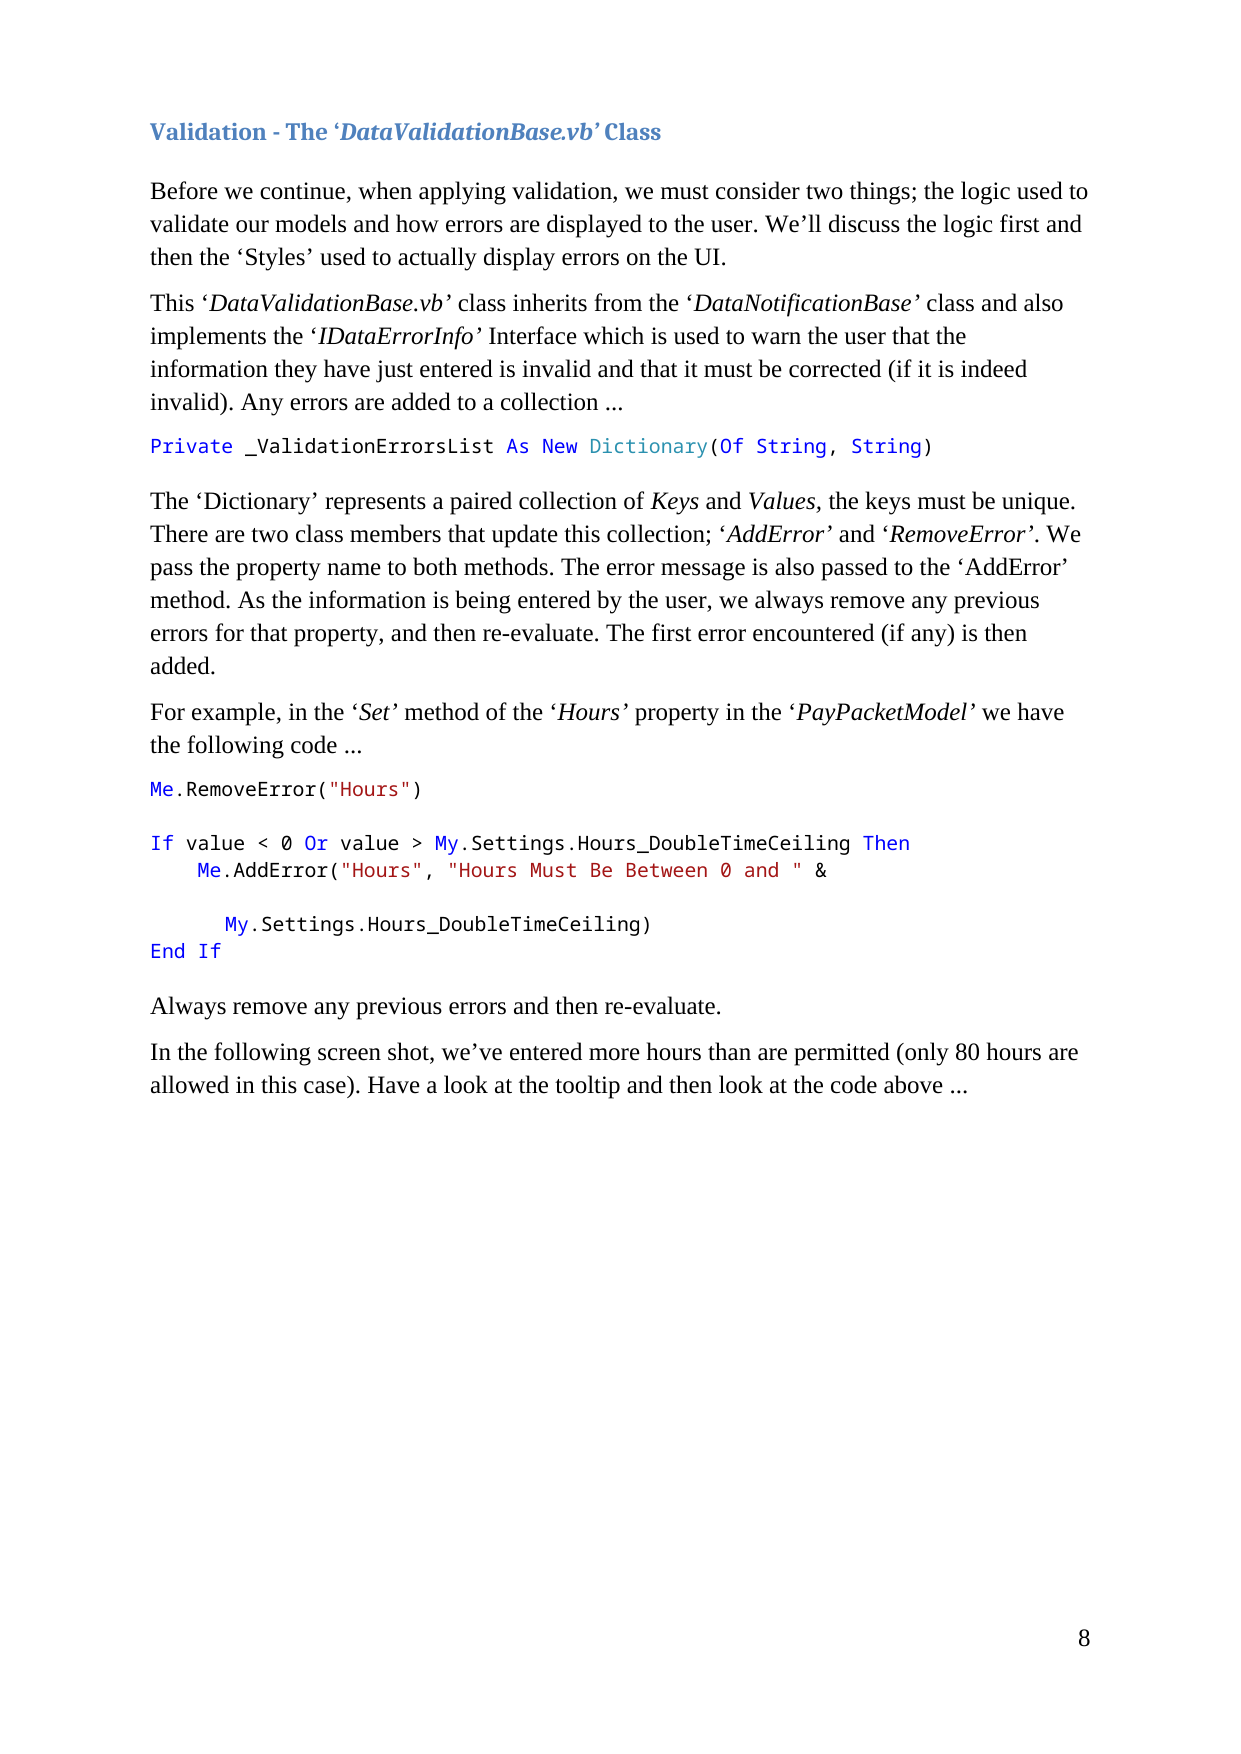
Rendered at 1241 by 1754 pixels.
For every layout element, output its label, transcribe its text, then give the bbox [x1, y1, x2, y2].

text The ‘Dictionary’ represents a paired collection of Keys and Values, the keys must be unique. There are two class members that update this collection; ‘AddError’ and ‘RemoveError’. We pass the property name to both methods. The error message is also passed to the ‘AddError’ method. As the information is being entered by the user, we always remove any previous errors for that property, and then re-evaluate. The first error encountered (if any) is then added. [150, 486, 1090, 680]
text End If [150, 937, 1090, 964]
text Me.RemoveError("Hours") [150, 775, 1090, 802]
subtitle Validation - The ‘DataValidationBase.vb’ Class [150, 118, 1090, 147]
text Private _ValidationErrorsList As New Dictionary(Of String, String) [150, 432, 1090, 459]
text Me.AddError("Hours", "Hours Must Be Between 0 and " & My.Settings.Hours_DoubleTimeCeiling) [150, 856, 1090, 937]
text Always remove any previous errors and then re-evaluate. [150, 991, 1090, 1020]
text If value < 0 Or value > My.Settings.Hours_DoubleTimeCeiling Then [150, 829, 1090, 856]
text In the following screen shot, we’ve entered more hours than are permitted (only 80 hours are allowed in this case). Have a look at the tooltip and then look at the code above ... [150, 1037, 1090, 1098]
text This ‘DataValidationBase.vb’ class inherits from the ‘DataNotificationBase’ class and also implements the ‘IDataErrorInfo’ Interface which is used to warn the user that the information they have just entered is invalid and that it must be corrected (if it is indeed invalid). Any errors are added to a collection ... [150, 288, 1090, 416]
text For example, in the ‘Set’ method of the ‘Hours’ property in the ‘PayPacketModel’ we have the following code ... [150, 697, 1090, 759]
text Before we continue, when applying validation, we must consider two things; the logic used to validate our models and how errors are displayed to the user. We’ll discuss the logic first and then the ‘Styles’ used to actually display errors on the UI. [150, 176, 1090, 271]
